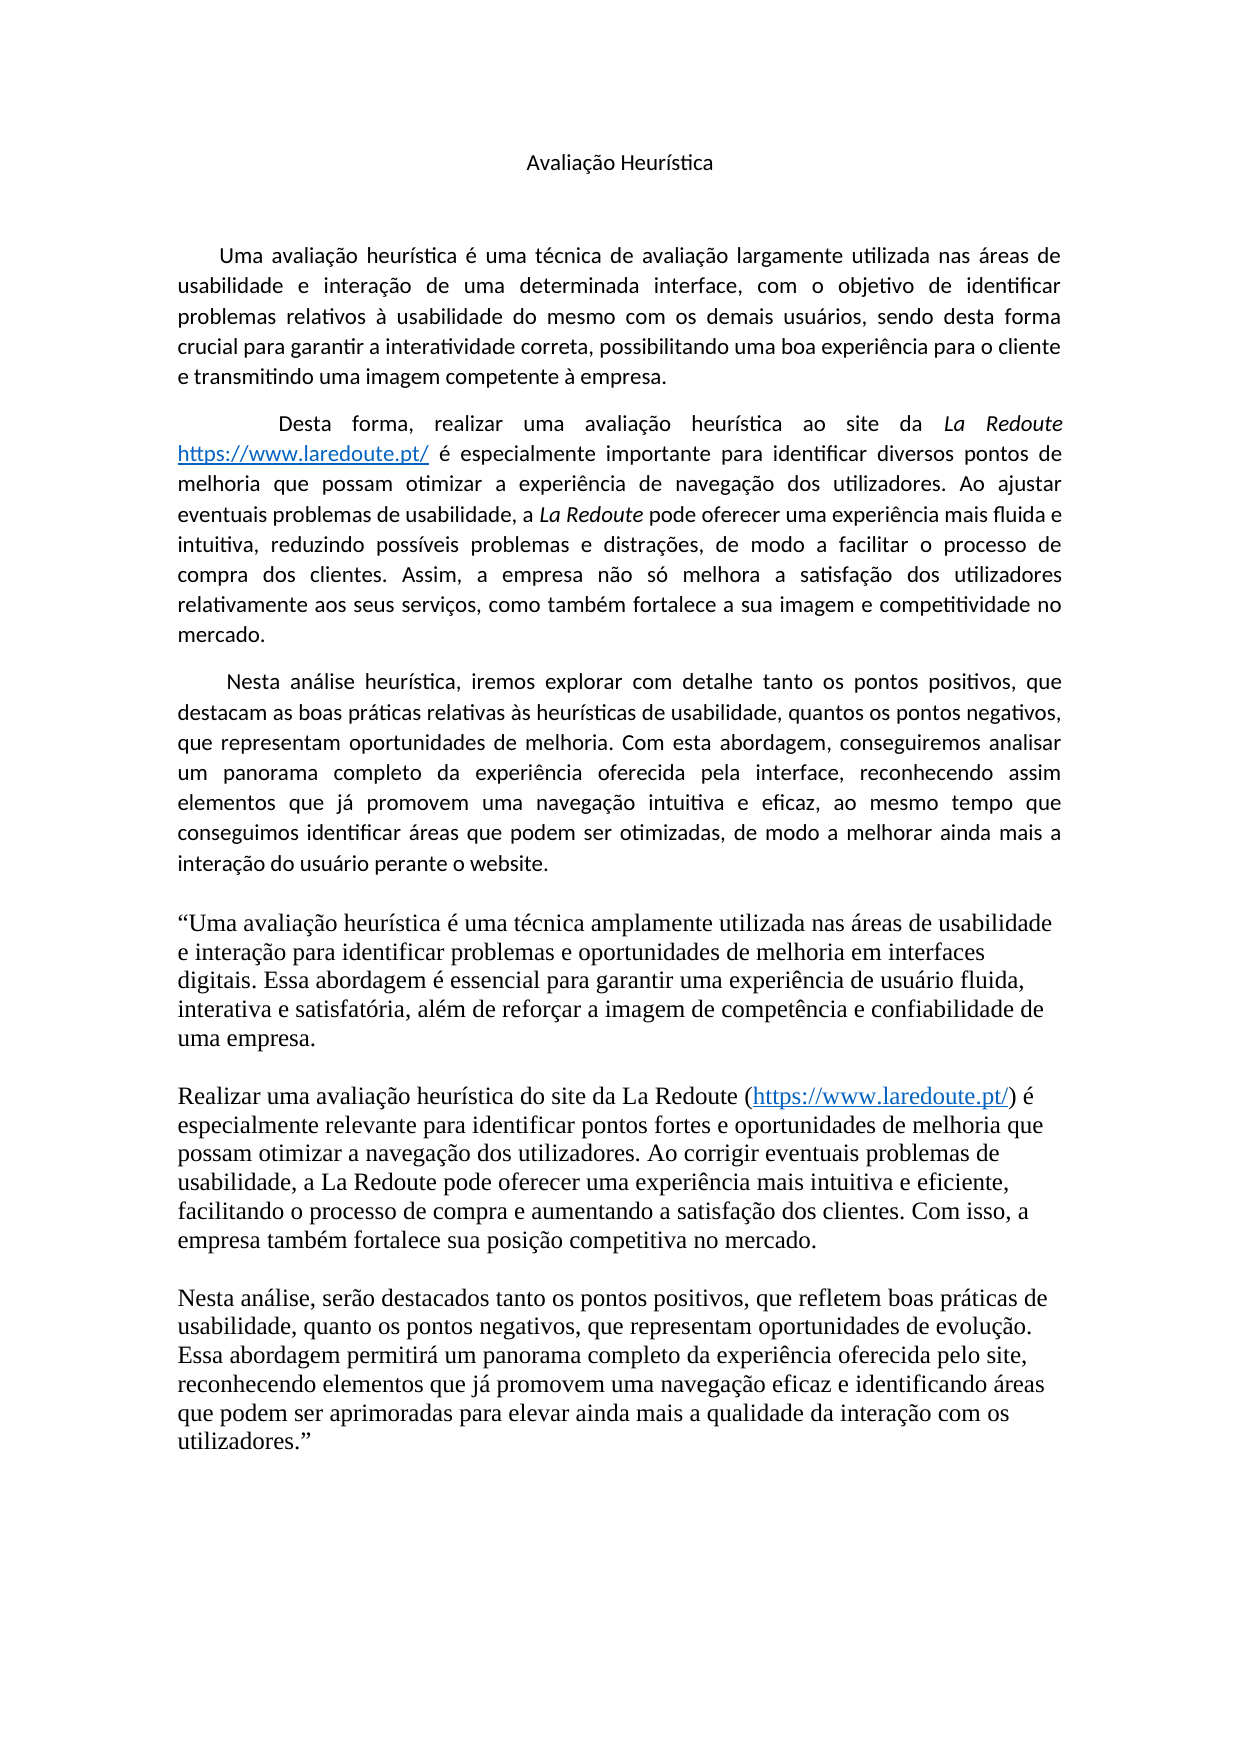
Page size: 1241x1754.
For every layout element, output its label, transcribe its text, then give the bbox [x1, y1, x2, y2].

text Desta forma, realizar uma avaliação heurística ao site da La Redoute https://www.laredoute.pt/ é especialmente importante para identificar diversos pontos de melhoria que possam otimizar a experiência de navegação dos utilizadores. Ao ajustar eventuais problemas de usabilidade, a La Redoute pode oferecer uma experiência mais fluida e intuitiva, reduzindo possíveis problemas e distrações, de modo a facilitar o processo de compra dos clientes. Assim, a empresa não só melhora a satisfação dos utilizadores relativamente aos seus serviços, como também fortalece a sua imagem e competitividade no mercado. [177, 409, 1063, 648]
text Uma avaliação heurística é uma técnica de avaliação largamente utilizada nas áreas de usabilidade e interação de uma determinada interface, com o objetivo de identificar problemas relativos à usabilidade do mesmo com os demais usuários, sendo desta forma crucial para garantir a interatividade correta, possibilitando uma boa experiência para o cliente e transmitindo uma imagem competente à empresa. [177, 241, 1063, 390]
text Nesta análise, serão destacados tanto os pontos positivos, que refletem boas práticas de usabilidade, quanto os pontos negativos, que representam oportunidades de evolução. Essa abordagem permitirá um panorama completo da experiência oferecida pelo site, reconhecendo elementos que já promovem uma navegação eficaz e identificando áreas que podem ser aprimoradas para elevar ainda mais a qualidade da interação com os utilizadores.” [177, 1283, 1063, 1455]
text Realizar uma avaliação heurística do site da La Redoute (https://www.laredoute.pt/) é especialmente relevante para identificar pontos fortes e oportunidades de melhoria que possam otimizar a navegação dos utilizadores. Ao corrigir eventuais problemas de usabilidade, a La Redoute pode oferecer uma experiência mais intuitiva e eficiente, facilitando o processo de compra e aumentando a satisfação dos clientes. Com isso, a empresa também fortalece sua posição competitiva no mercado. [177, 1081, 1063, 1253]
text “Uma avaliação heurística é uma técnica amplamente utilizada nas áreas de usabilidade e interação para identificar problemas e oportunidades de melhoria em interfaces digitais. Essa abordagem é essencial para garantir uma experiência de usuário fluida, interativa e satisfatória, além de reforçar a imagem de competência e confiabilidade de uma empresa. [177, 908, 1063, 1052]
text Nesta análise heurística, iremos explorar com detalhe tanto os pontos positivos, que destacam as boas práticas relativas às heurísticas de usabilidade, quantos os pontos negativos, que representam oportunidades de melhoria. Com esta abordagem, conseguiremos analisar um panorama completo da experiência oferecida pela interface, reconhecendo assim elementos que já promovem uma navegação intuitiva e eficaz, ao mesmo tempo que conseguimos identificar áreas que podem ser otimizadas, de modo a melhorar ainda mais a interação do usuário perante o website. [177, 667, 1063, 877]
text Avaliação Heurística [177, 148, 1063, 176]
